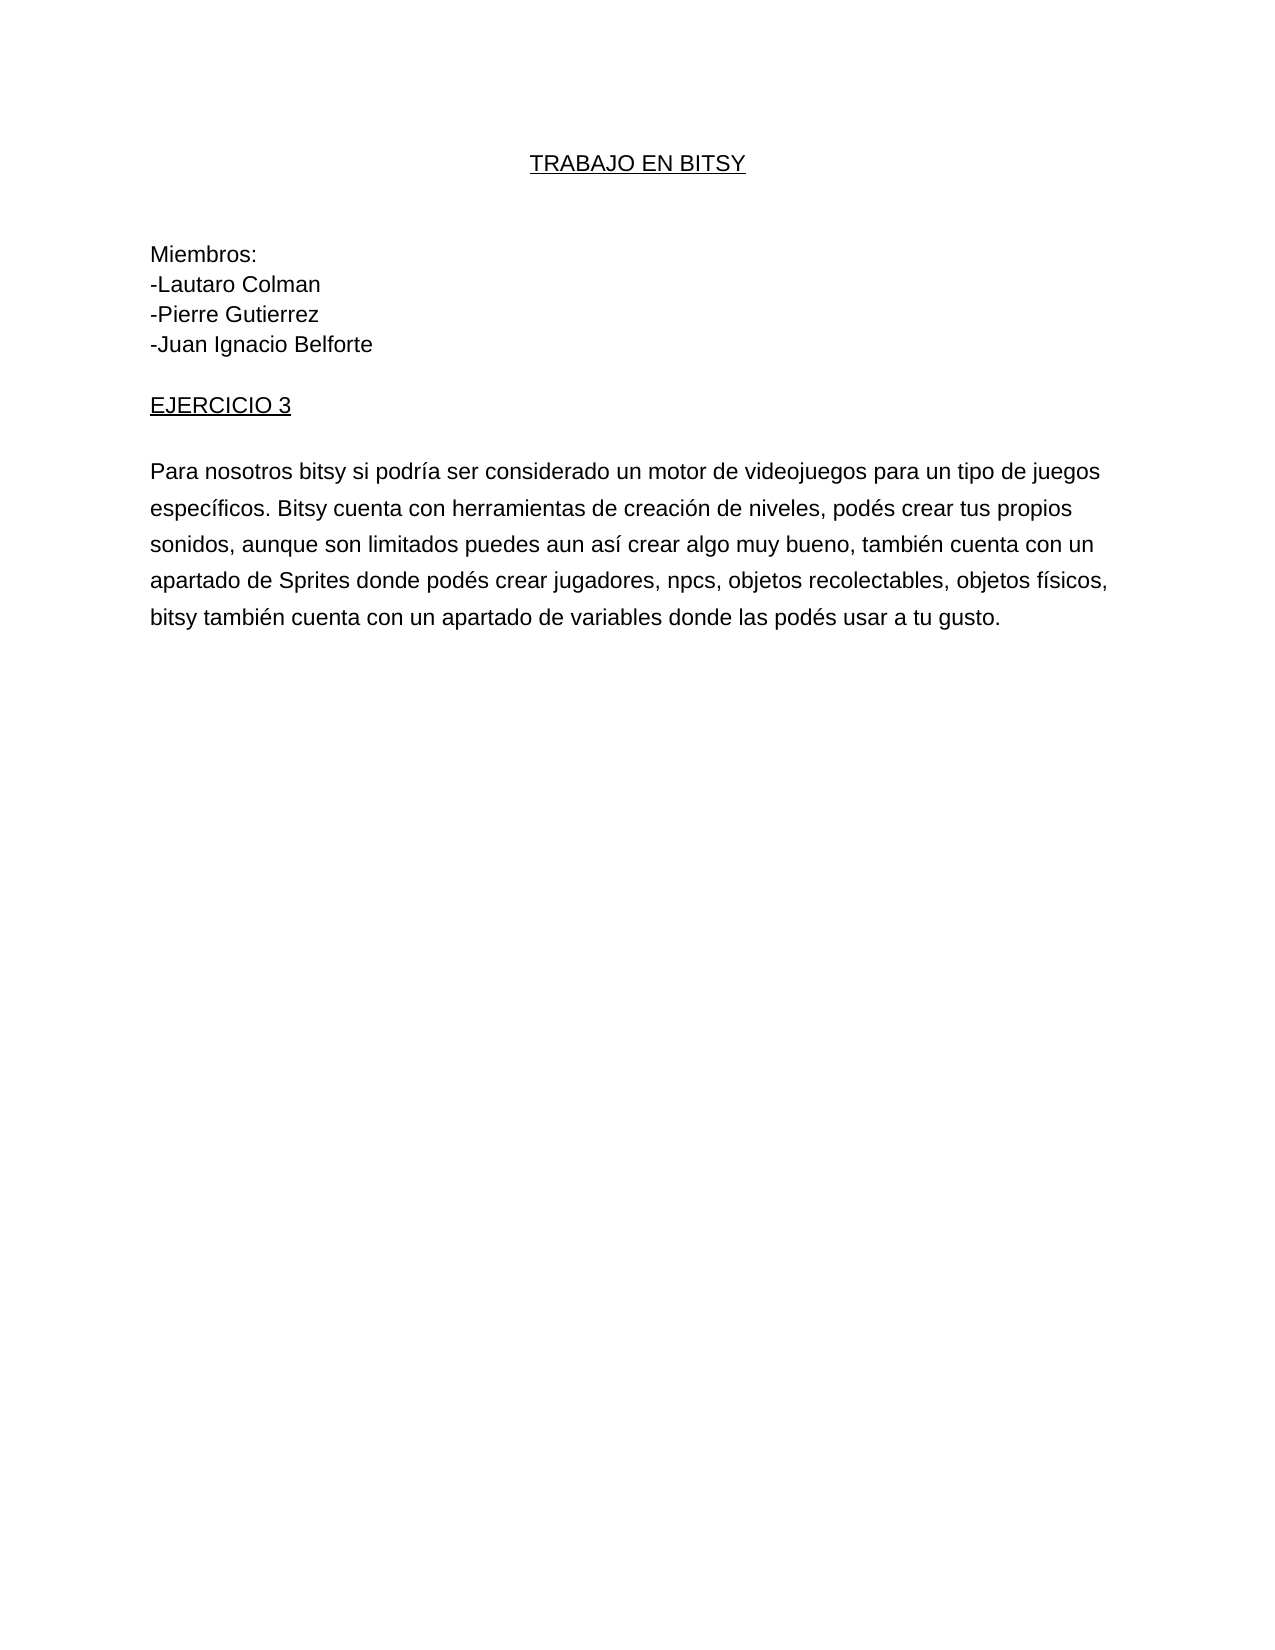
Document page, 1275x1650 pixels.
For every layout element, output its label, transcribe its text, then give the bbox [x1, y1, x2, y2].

text Para nosotros bitsy si podría ser considerado un motor de videojuegos para un tipo de juegos específicos. Bitsy cuenta con herramientas de creación de niveles, podés crear tus propios sonidos, aunque son limitados puedes aun así crear algo muy bueno, también cuenta con un apartado de Sprites donde podés crear jugadores, npcs, objetos recolectables, objetos físicos, bitsy también cuenta con un apartado de variables donde las podés usar a tu gusto. [150, 458, 1125, 630]
text -Pierre Gutierrez [150, 301, 1125, 327]
text -Juan Ignacio Belforte [150, 331, 1125, 358]
text Miembros: [150, 241, 1125, 267]
text -Lautaro Colman [150, 271, 1125, 297]
text EJERCICIO 3 [150, 392, 1125, 418]
text TRABAJO EN BITSY [150, 150, 1125, 176]
